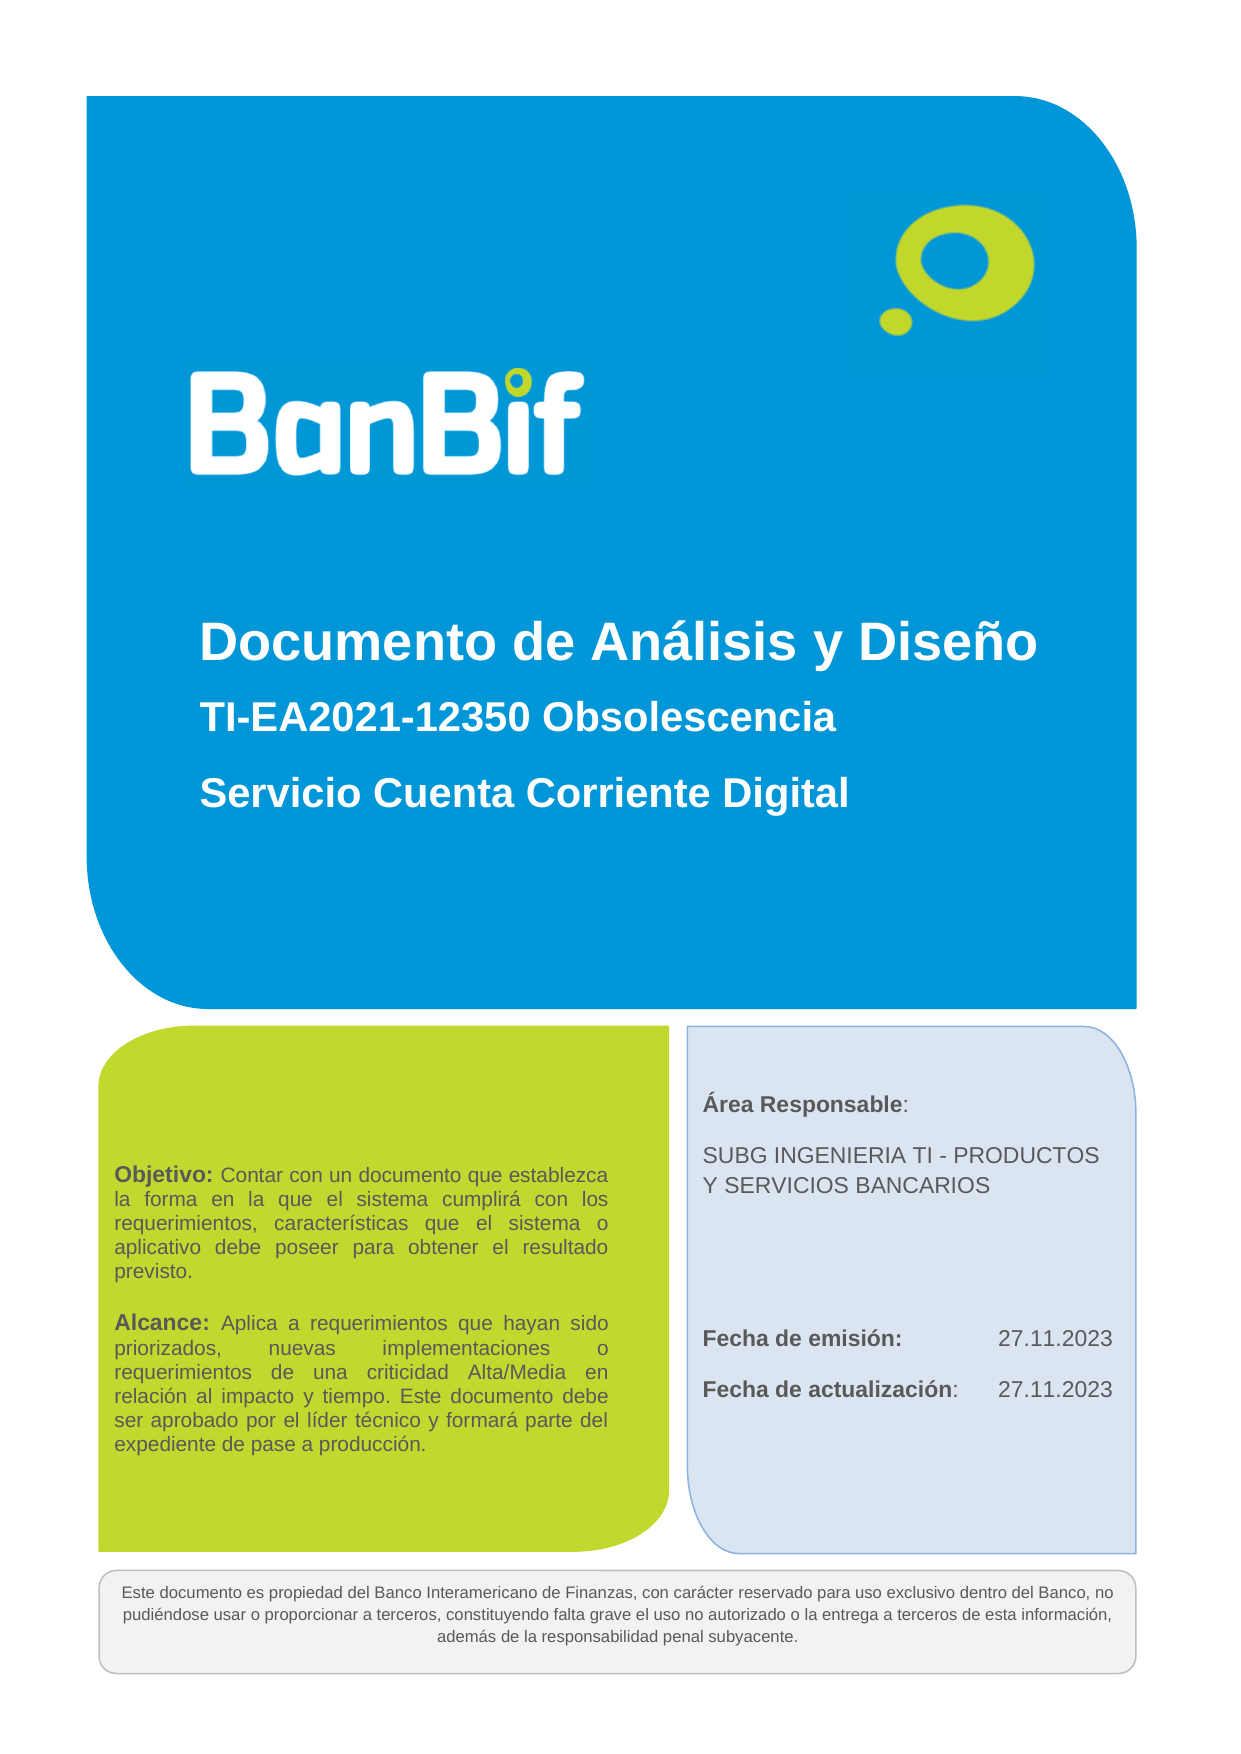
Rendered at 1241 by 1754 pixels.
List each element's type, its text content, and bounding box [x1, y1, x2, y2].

picture [534, 372, 584, 475]
text INDICE [89, 1565, 1152, 1601]
picture [895, 205, 1035, 321]
picture [880, 308, 913, 335]
picture [508, 402, 528, 474]
picture [191, 372, 268, 474]
picture [351, 401, 413, 474]
picture [424, 372, 501, 474]
picture [506, 369, 531, 397]
picture [276, 401, 340, 475]
